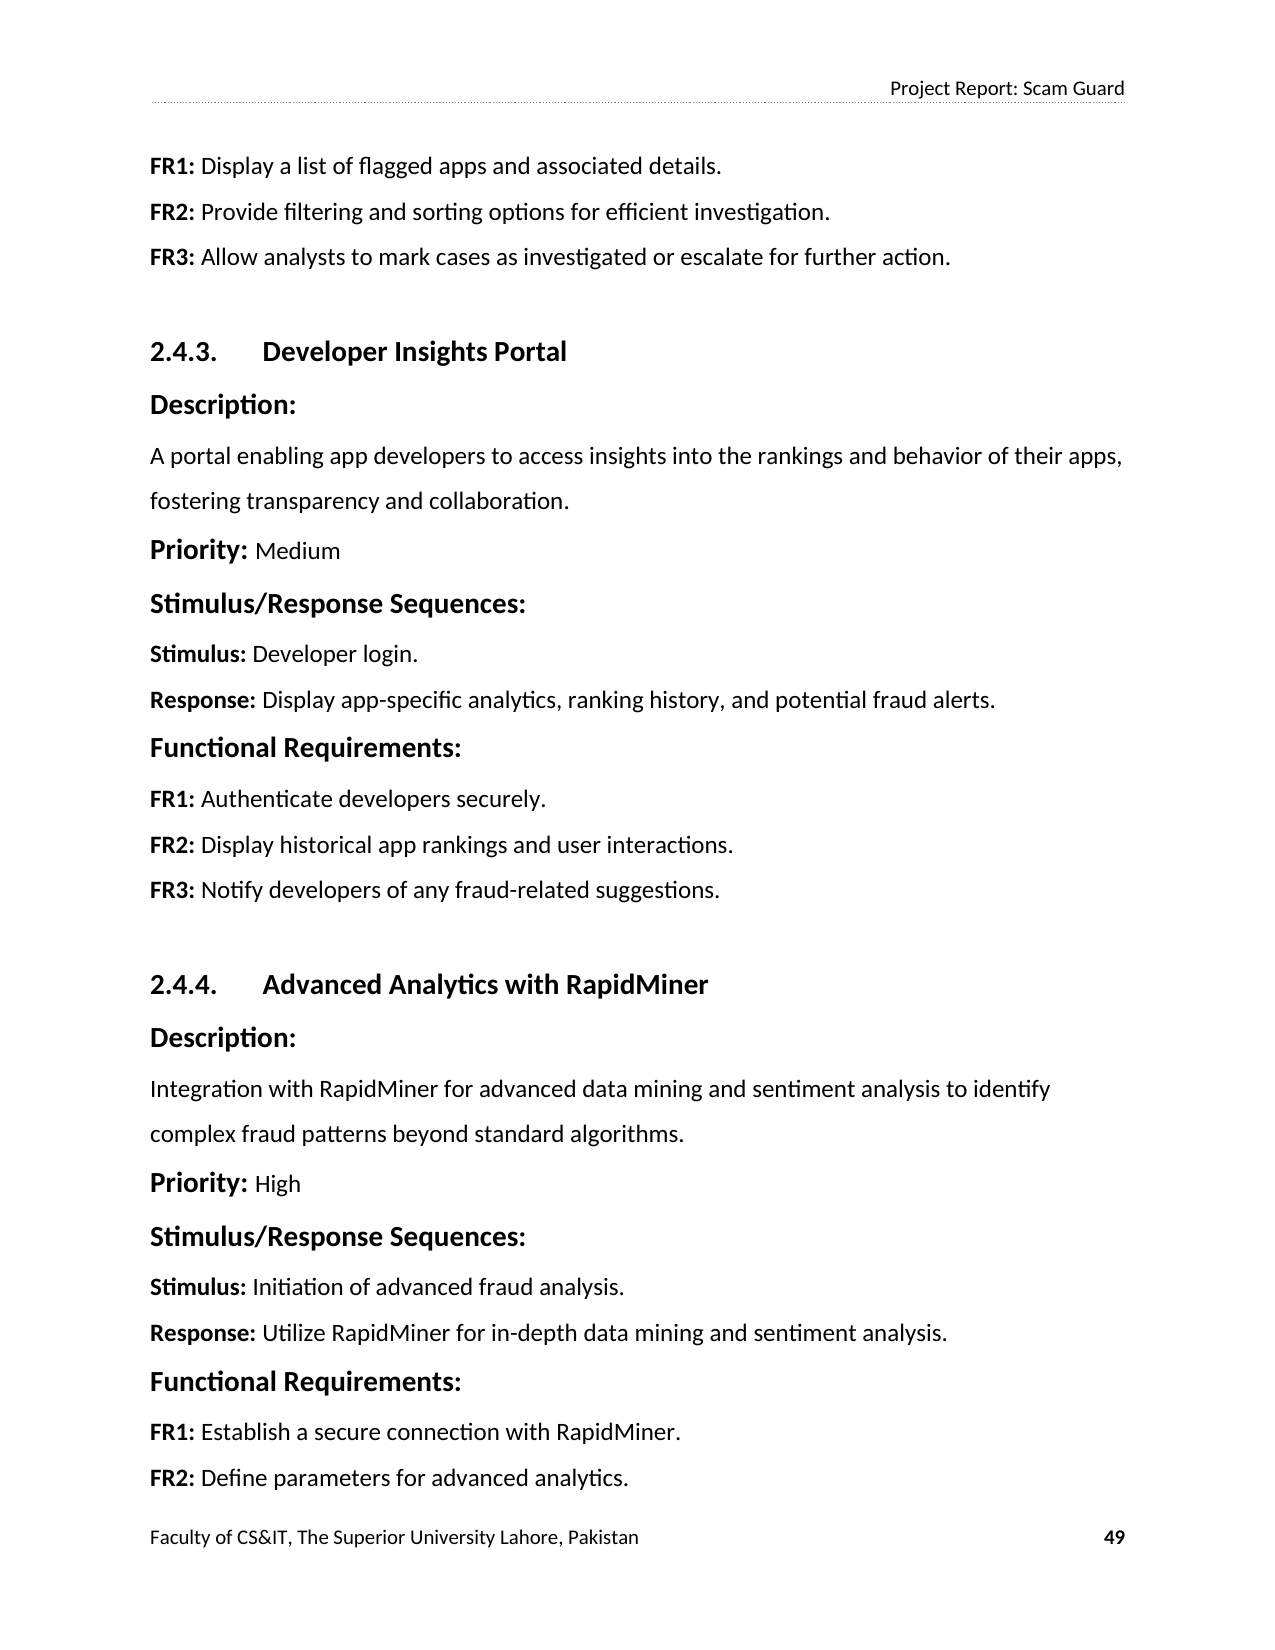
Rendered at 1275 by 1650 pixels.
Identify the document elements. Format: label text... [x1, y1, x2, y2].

text FR3: Notify developers of any fraud-related suggestions. [150, 874, 1125, 905]
subtitle Advanced Analytics with RapidMiner [150, 966, 1125, 1002]
text FR2: Provide filtering and sorting options for efficient investigation. [150, 196, 1125, 226]
text Stimulus: Initiation of advanced fraud analysis. [150, 1271, 1125, 1302]
text Response: Display app-specific analytics, ranking history, and potential fraud alerts. [150, 684, 1125, 714]
text Functional Requirements: [150, 1363, 1125, 1398]
text Priority: Medium [150, 531, 1125, 567]
text Integration with RapidMiner for advanced data mining and sentiment analysis to identify complex fraud patterns beyond standard algorithms. [150, 1073, 1125, 1149]
text Stimulus/Response Sequences: [150, 585, 1125, 620]
text Description: [150, 1019, 1125, 1055]
text Description: [150, 386, 1125, 422]
text Priority: High [150, 1164, 1125, 1200]
text FR1: Authenticate developers securely. [150, 783, 1125, 813]
text Stimulus: Developer login. [150, 638, 1125, 669]
text FR3: Allow analysts to mark cases as investigated or escalate for further action. [150, 241, 1125, 272]
text Response: Utilize RapidMiner for in-depth data mining and sentiment analysis. [150, 1317, 1125, 1347]
text FR1: Display a list of flagged apps and associated details. [150, 150, 1125, 181]
text A portal enabling app developers to access insights into the rankings and behavior of their apps, fostering transparency and collaboration. [150, 440, 1125, 516]
text FR2: Define parameters for advanced analytics. [150, 1462, 1125, 1492]
text Functional Requirements: [150, 729, 1125, 765]
subtitle Developer Insights Portal [150, 333, 1125, 368]
text FR2: Display historical app rankings and user interactions. [150, 829, 1125, 859]
text FR1: Establish a secure connection with RapidMiner. [150, 1416, 1125, 1447]
text Stimulus/Response Sequences: [150, 1218, 1125, 1253]
